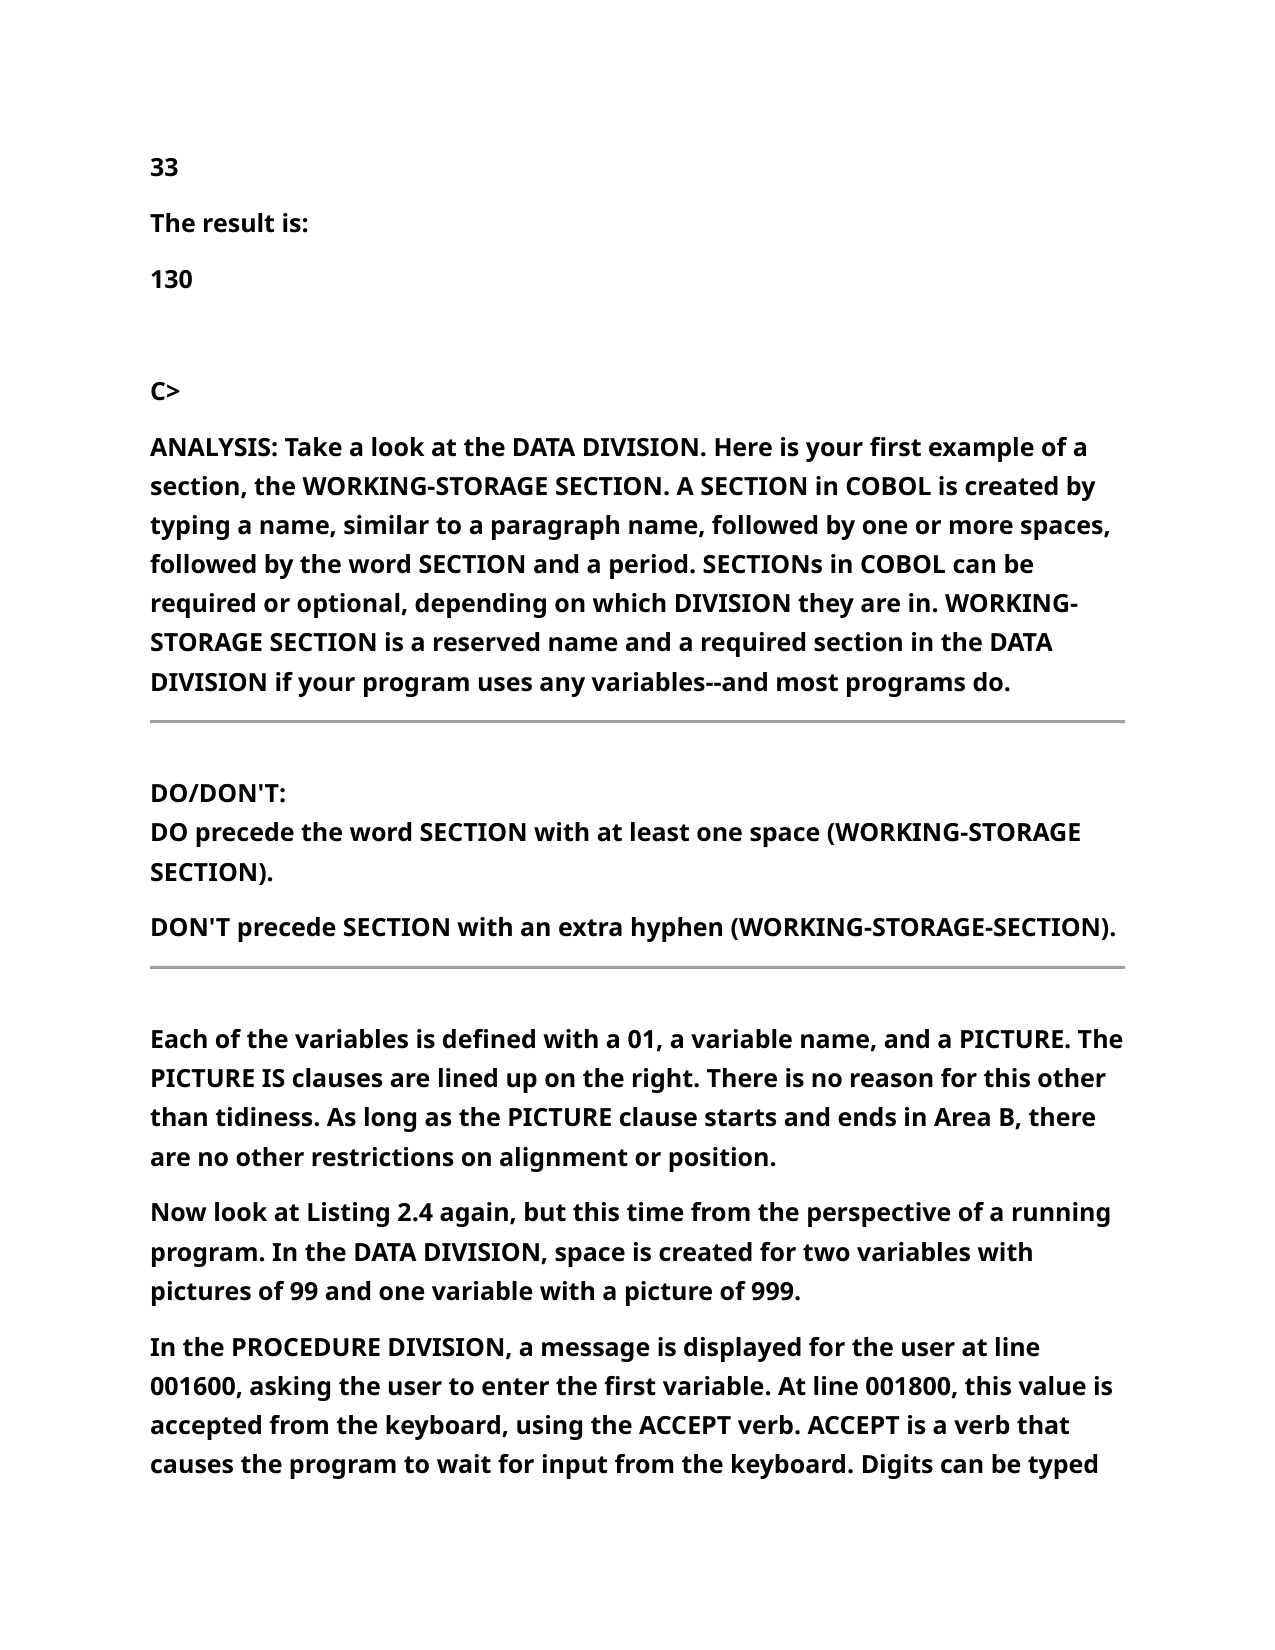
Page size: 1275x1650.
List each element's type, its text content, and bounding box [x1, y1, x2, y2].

text The result is: [150, 206, 1125, 240]
text 130 [150, 262, 1125, 296]
text ANALYSIS: Take a look at the DATA DIVISION. Here is your first example of a section, the WORKING-STORAGE SECTION. A SECTION in COBOL is created by typing a name, similar to a paragraph name, followed by one or more spaces, followed by the word SECTION and a period. SECTIONs in COBOL can be required or optional, depending on which DIVISION they are in. WORKING-STORAGE SECTION is a reserved name and a required section in the DATA DIVISION if your program uses any variables--and most programs do. [150, 429, 1125, 698]
text DON'T precede SECTION with an extra hyphen (WORKING-STORAGE-SECTION). [150, 910, 1125, 944]
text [150, 1329, 1125, 1481]
text DO/DON'T: DO precede the word SECTION with at least one space (WORKING-STORAGE SECTION). [150, 776, 1125, 888]
text Now look at Listing 2.4 again, but this time from the perspective of a running program. In the DATA DIVISION, space is created for two variables with pictures of 99 and one variable with a picture of 999. [150, 1195, 1125, 1307]
text Each of the variables is defined with a 01, a variable name, and a PICTURE. The PICTURE IS clauses are lined up on the right. There is no reason for this other than tidiness. As long as the PICTURE clause starts and ends in Area B, there are no other restrictions on alignment or position. [150, 1022, 1125, 1173]
text 33 [150, 150, 1125, 184]
text C> [150, 373, 1125, 407]
